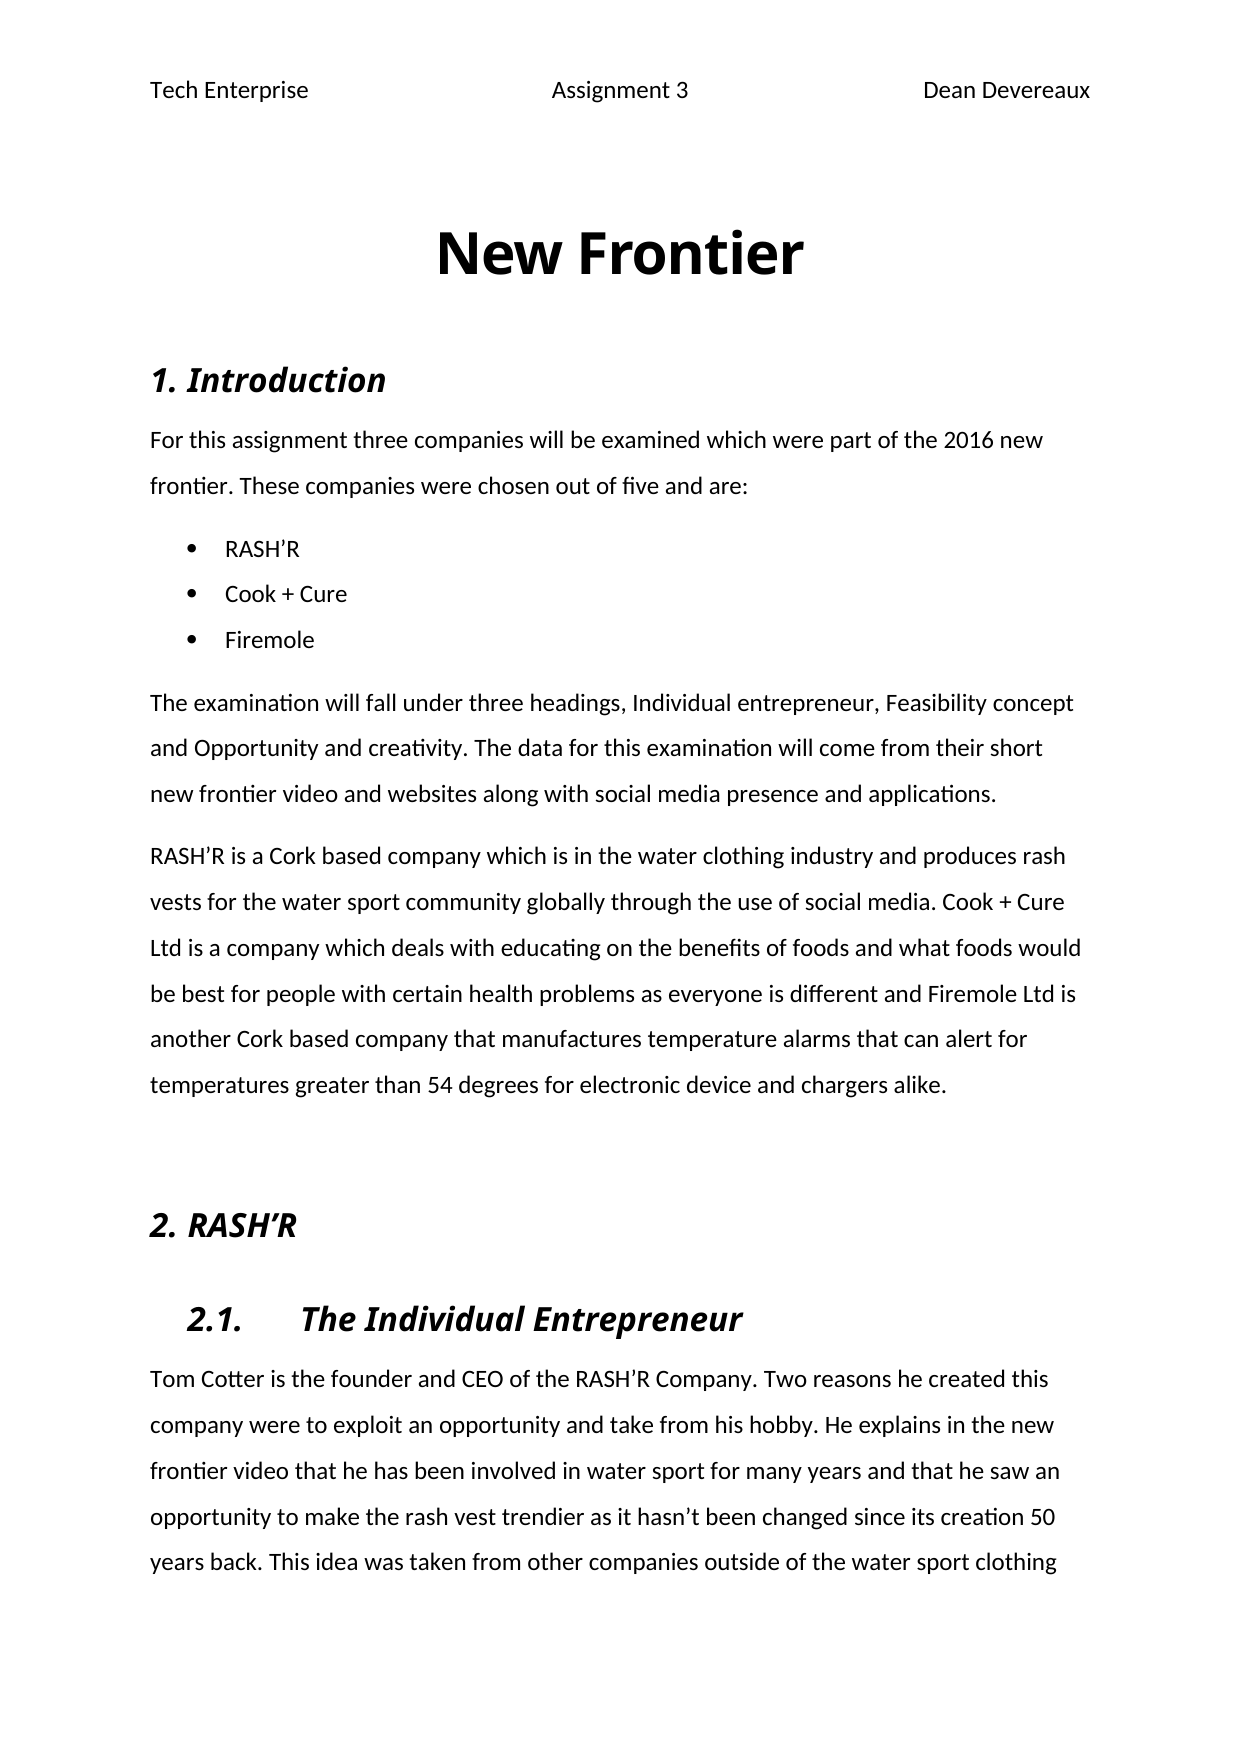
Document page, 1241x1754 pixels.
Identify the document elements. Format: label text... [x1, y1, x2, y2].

text The examination will fall under three headings, Individual entrepreneur, Feasibility concept and Opportunity and creativity. The data for this examination will come from their short new frontier video and websites along with social media presence and applications. [150, 687, 1090, 809]
text For this assignment three companies will be examined which were part of the 2016 new frontier. These companies were chosen out of five and are: [150, 425, 1090, 501]
subtitle The Individual Entrepreneur [187, 1295, 1090, 1341]
list Firemole [187, 624, 1090, 655]
title New Frontier [150, 212, 1090, 292]
subtitle RASH’R [150, 1202, 1090, 1248]
list Cook + Cure [187, 578, 1090, 609]
list RASH’R [187, 533, 1090, 563]
text RASH’R is a Cork based company which is in the water clothing industry and produces rash vests for the water sport community globally through the use of social media. Cook + Cure Ltd is a company which deals with educating on the benefits of foods and what foods would be best for people with certain health problems as everyone is different and Firemole Ltd is another Cork based company that manufactures temperature alarms that can alert for temperatures greater than 54 degrees for electronic device and chargers alike. [150, 841, 1090, 1100]
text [150, 1363, 1090, 1577]
subtitle Introduction [150, 357, 1090, 402]
